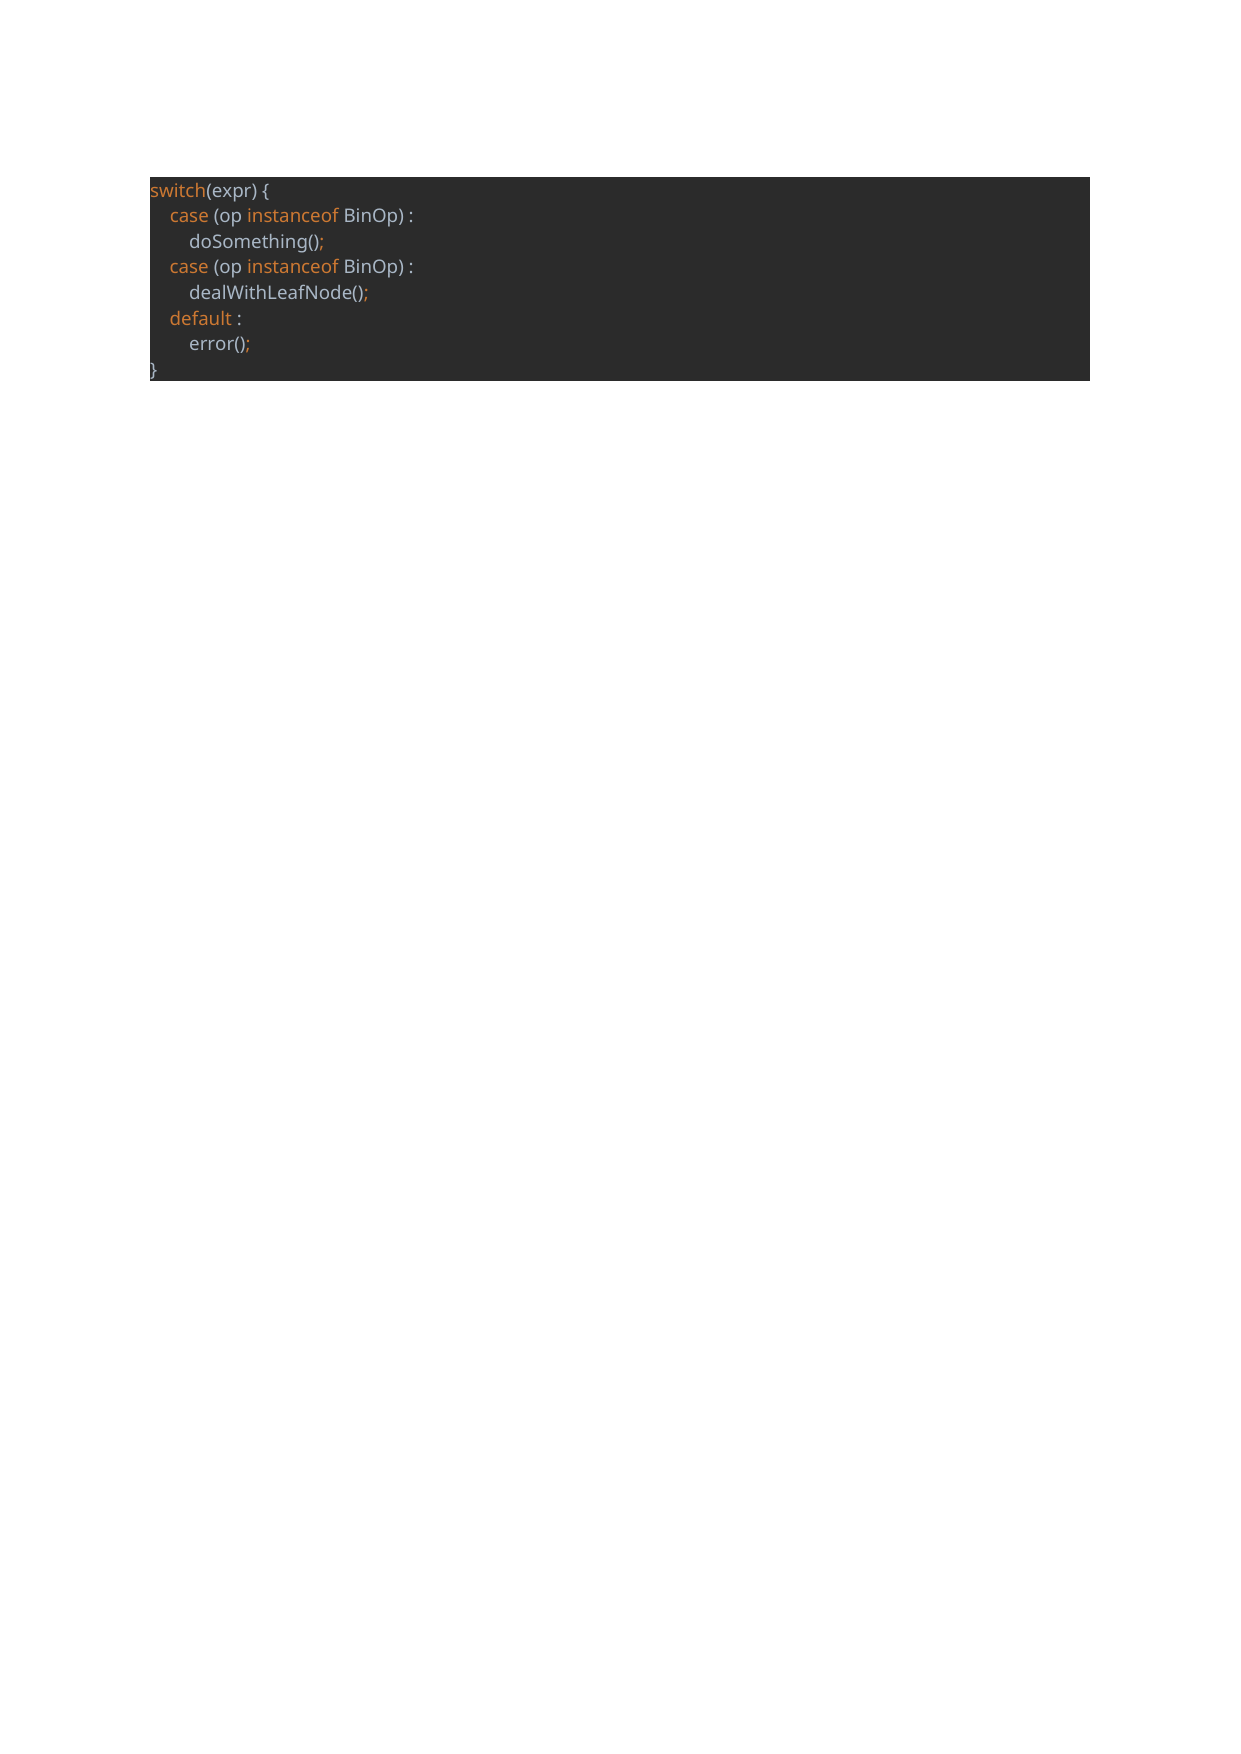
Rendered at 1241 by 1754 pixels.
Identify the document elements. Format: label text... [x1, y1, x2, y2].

text switch(expr) { case (op instanceof BinOp) : doSomething(); case (op instanceof BinOp) : dealWithLeafNode(); default : error(); } [150, 177, 1090, 381]
